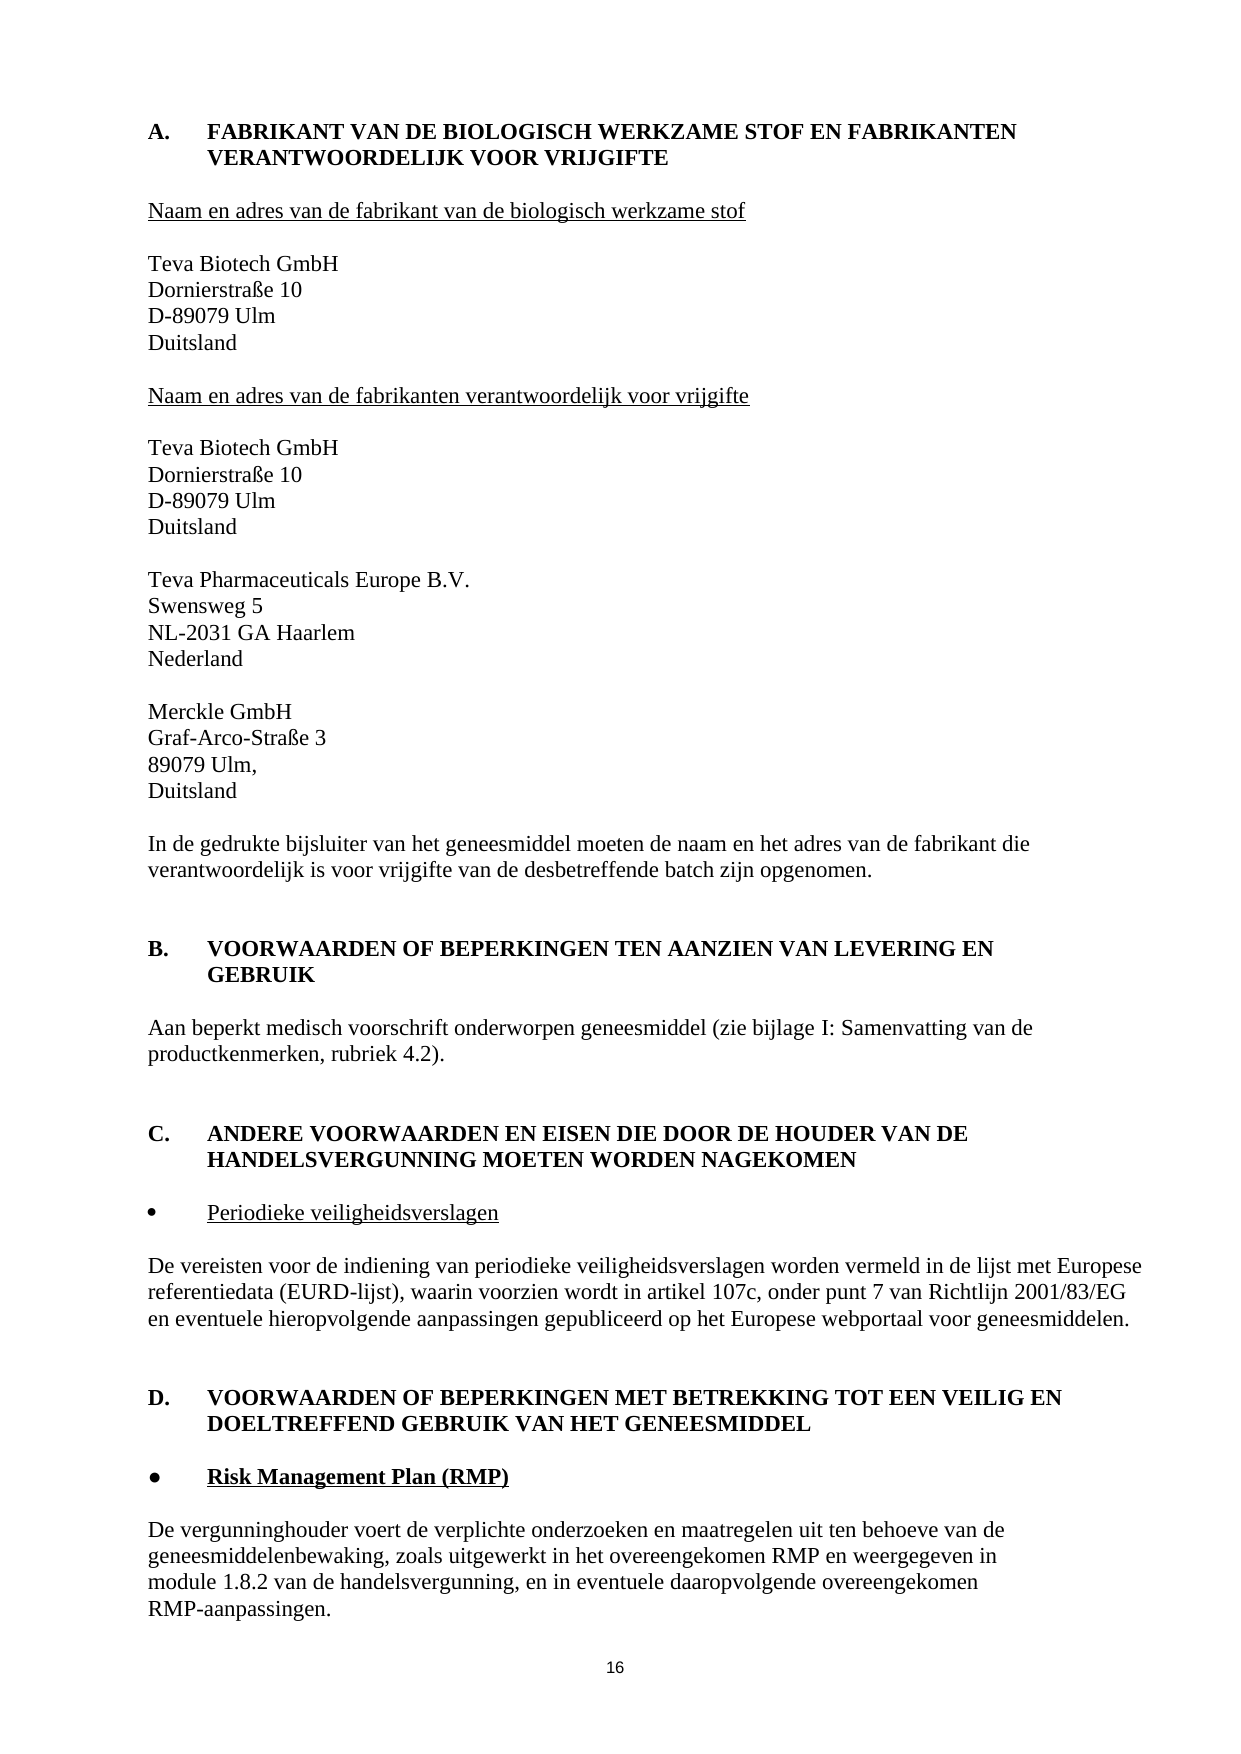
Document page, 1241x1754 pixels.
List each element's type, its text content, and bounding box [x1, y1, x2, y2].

text In de gedrukte bijsluiter van het geneesmiddel moeten de naam en het adres van de fabrikant die verantwoordelijk is voor vrijgifte van de desbetreffende batch zijn opgenomen. [148, 830, 1152, 882]
list Aan beperkt medisch voorschrift onderworpen geneesmiddel (zie bijlage I: Samenvatting van de productkenmerken, rubriek 4.2). [148, 1014, 1152, 1067]
text Swensweg 5 [148, 592, 1152, 619]
title B. VOORWAARDEN OF BEPERKINGEN TEN AANZIEN VAN LEVERING EN GEBRUIK [148, 935, 1092, 988]
text De vereisten voor de indiening van periodieke veiligheidsverslagen worden vermeld in de lijst met Europese referentiedata (EURD-lijst), waarin voorzien wordt in artikel 107c, onder punt 7 van Richtlijn 2001/83/EG en eventuele hieropvolgende aanpassingen gepubliceerd op het Europese webportaal voor geneesmiddelen. [148, 1252, 1152, 1331]
title C. ANDERE VOORWAARDEN EN EISEN DIE DOOR DE HOUDER VAN DE HANDELSVERGUNNING MOETEN WORDEN NAGEKOMEN [148, 1119, 1092, 1172]
text Duitsland [148, 777, 1152, 803]
text Nederland [148, 645, 1152, 672]
list Dornierstraße 10 [148, 461, 1152, 487]
text Duitsland [148, 329, 1152, 355]
text Naam en adres van de fabrikant van de biologisch werkzame stof [148, 197, 1152, 223]
list Teva Biotech GmbH [148, 250, 1152, 276]
list Periodieke veiligheidsverslagen [148, 1199, 1093, 1226]
text Duitsland [148, 513, 1152, 540]
text Merckle GmbH [148, 698, 1152, 724]
text De vergunninghouder voert de verplichte onderzoeken en maatregelen uit ten behoeve van de geneesmiddelenbewaking, zoals uitgewerkt in het overeengekomen RMP en weergegeven in module 1.8.2 van de handelsvergunning, en in eventuele daaropvolgende overeengekomen RMP-aanpassingen. [148, 1516, 1093, 1621]
text Teva Pharmaceuticals Europe B.V. [148, 566, 1152, 592]
text NL-2031 GA Haarlem [148, 619, 1152, 645]
text ● Risk Management Plan (RMP) [148, 1463, 1093, 1489]
text 89079 Ulm, [148, 751, 1152, 777]
title A. FABRIKANT VAN DE BIOLOGISCH WERKZAME STOF EN FABRIKANTEN VERANTWOORDELIJK VOOR VRIJGIFTE [148, 118, 1092, 171]
list Dornierstraße 10 [148, 276, 1152, 303]
text Graf-Arco-Straße 3 [148, 724, 1152, 751]
title D. VOORWAARDEN OF BEPERKINGEN MET BETREKKING TOT EEN VEILIG EN DOELTREFFEND GEBRUIK VAN HET GENEESMIDDEL [148, 1384, 1092, 1437]
list D-89079 Ulm [148, 487, 1152, 513]
list D-89079 Ulm [148, 303, 1152, 329]
text Naam en adres van de fabrikanten verantwoordelijk voor vrijgifte [148, 382, 1152, 408]
list Teva Biotech GmbH [148, 434, 1152, 461]
